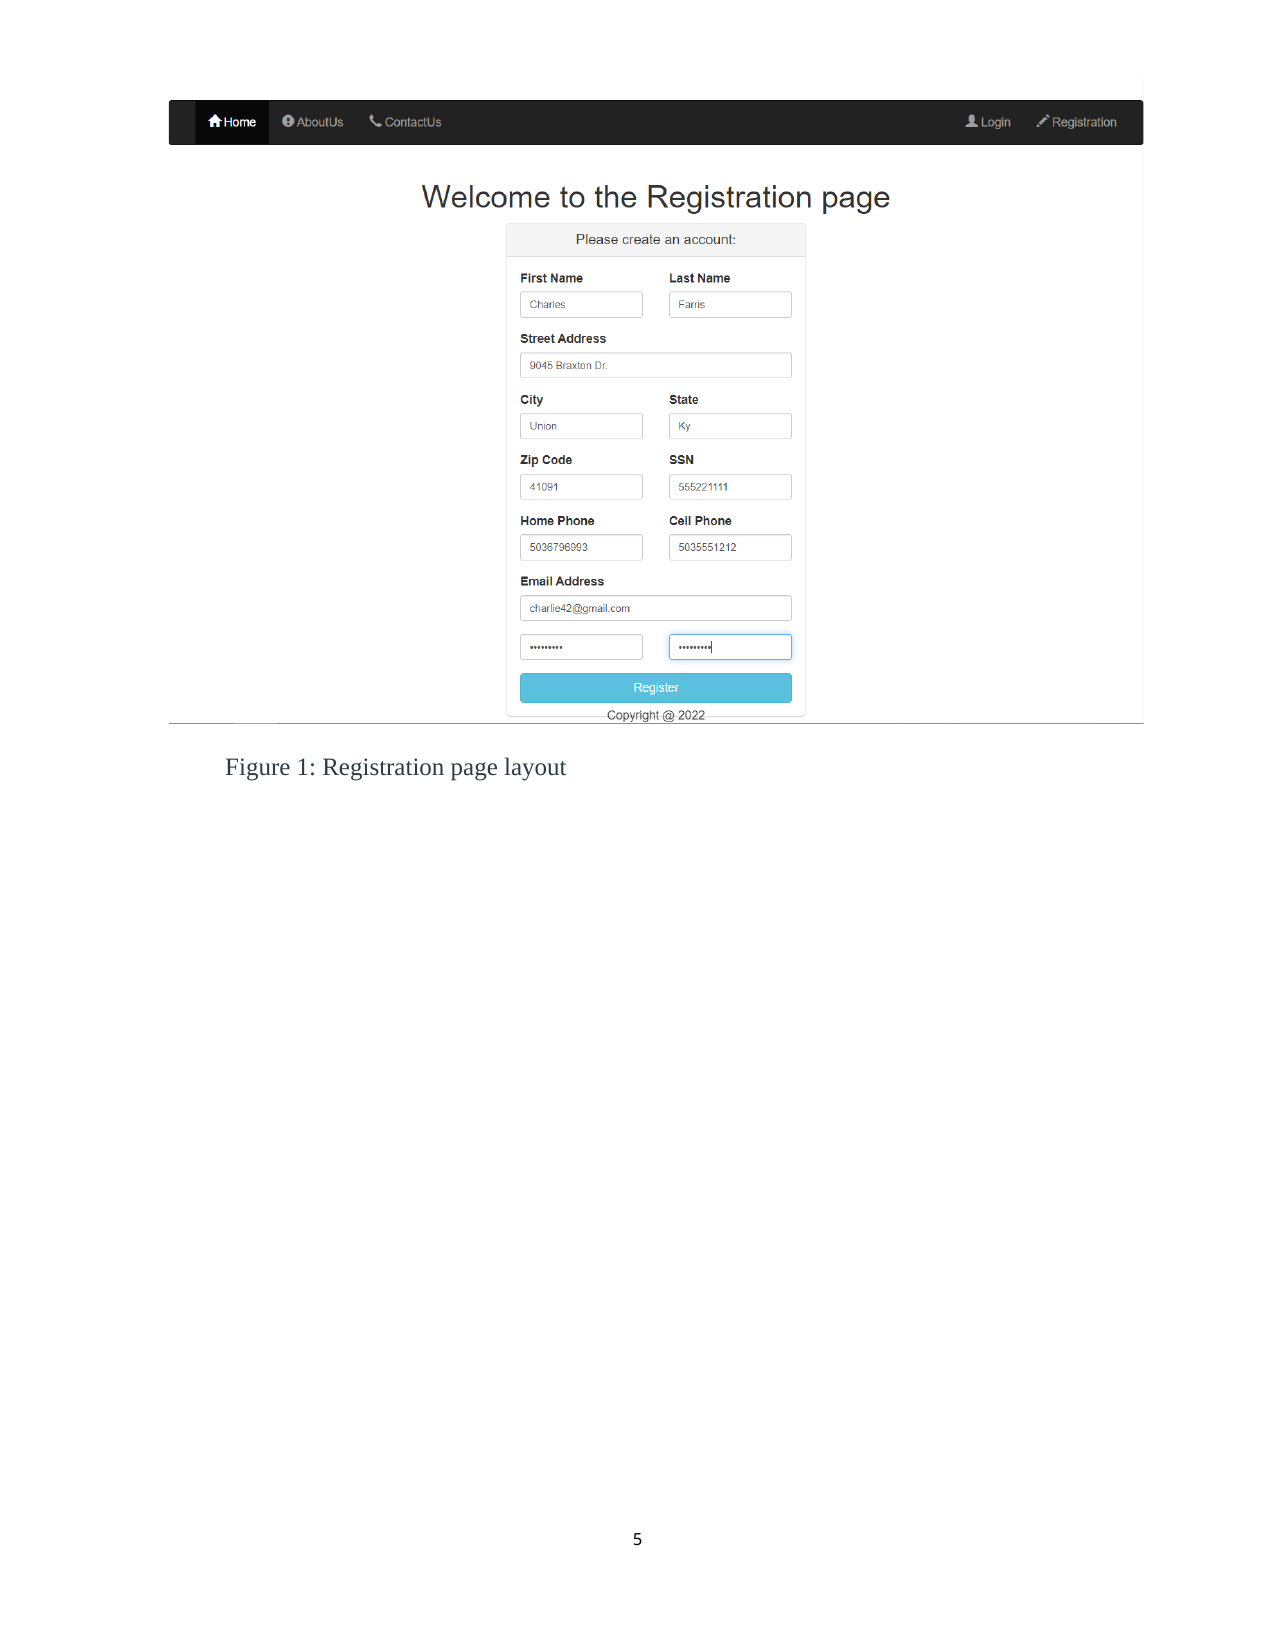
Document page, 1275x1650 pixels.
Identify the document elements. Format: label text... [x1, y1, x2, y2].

picture [168, 75, 1144, 724]
text Figure 1: Registration page layout [187, 752, 1200, 781]
